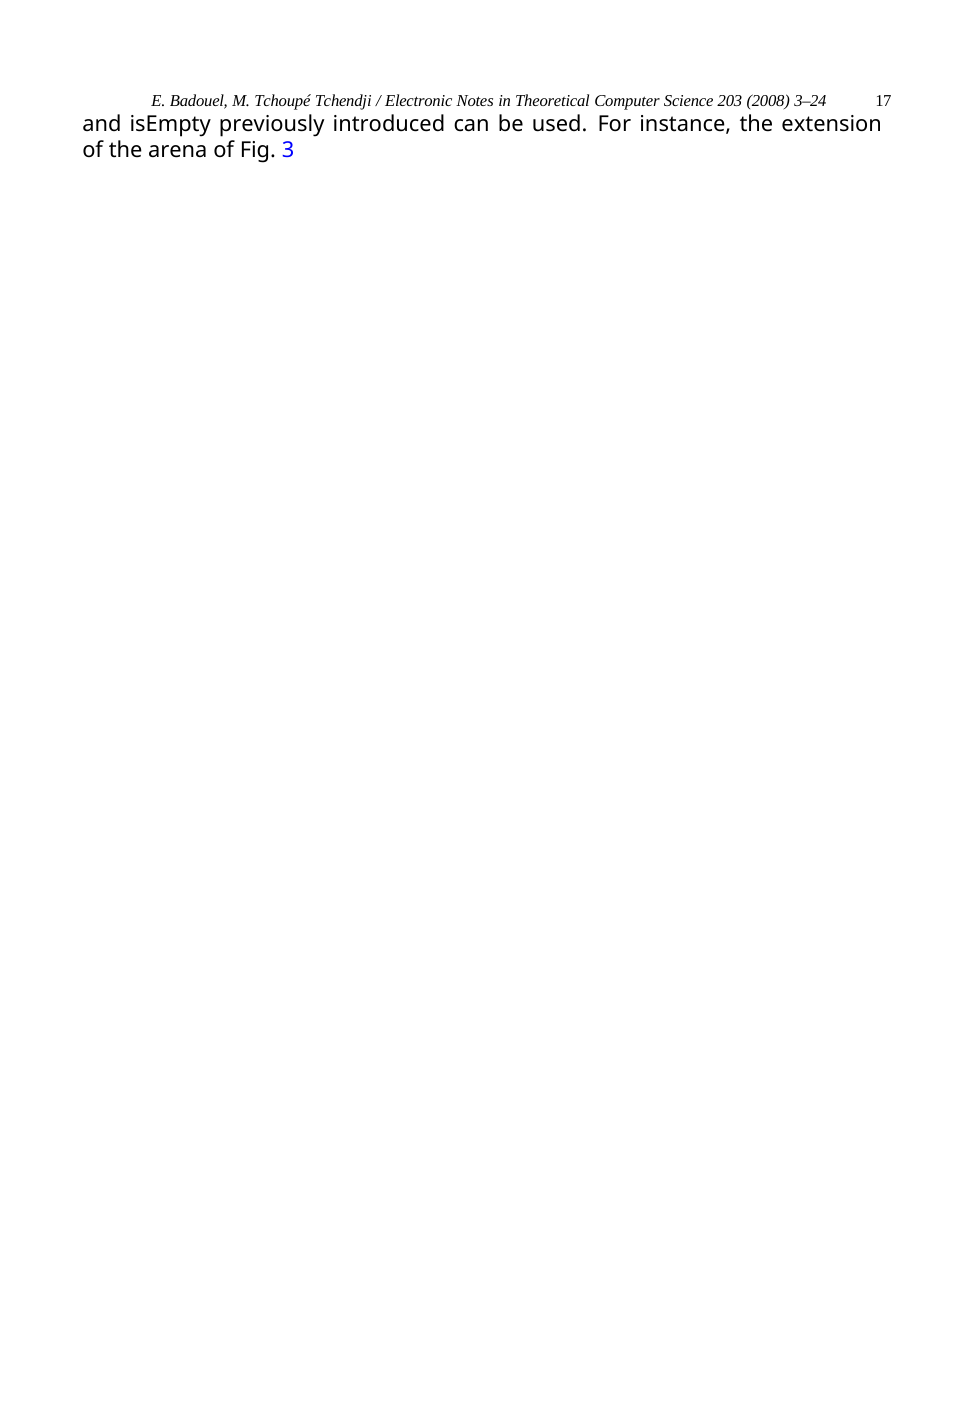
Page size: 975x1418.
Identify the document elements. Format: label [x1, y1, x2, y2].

text [82, 110, 882, 164]
